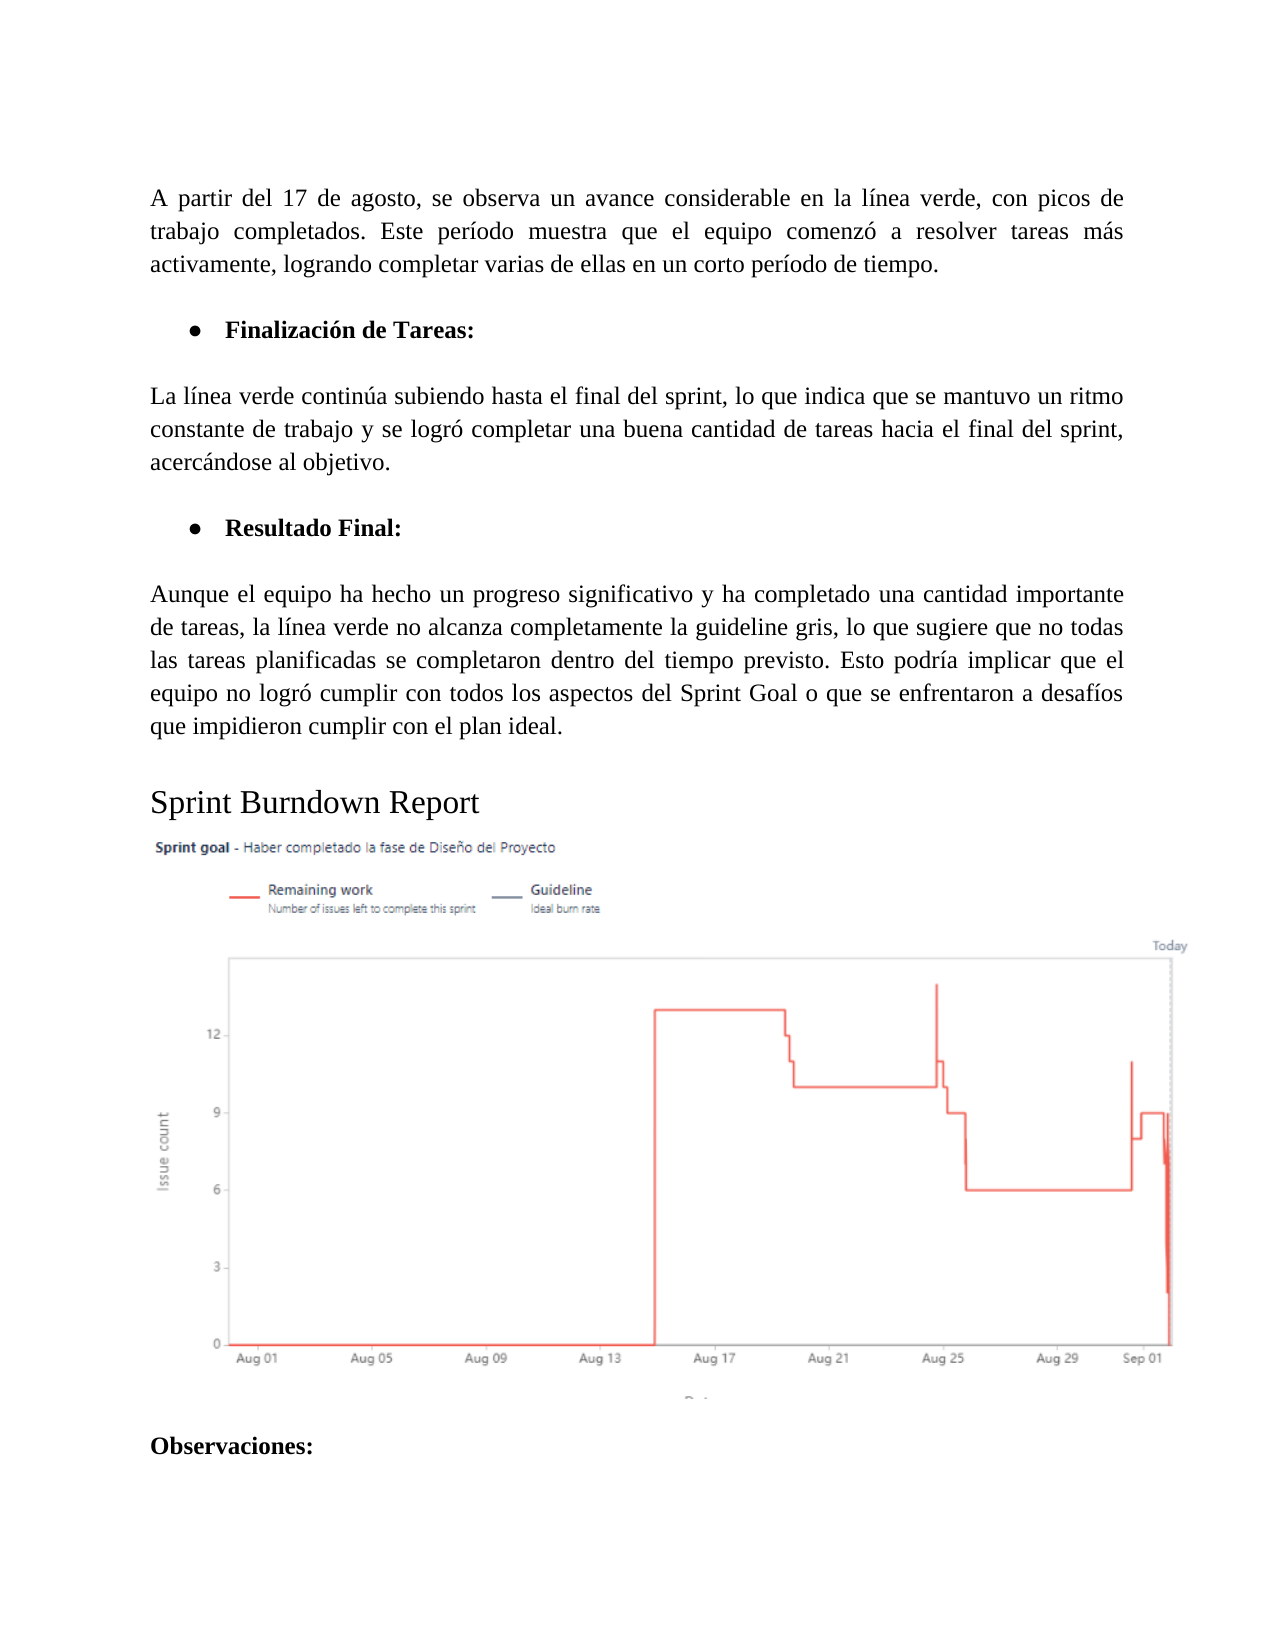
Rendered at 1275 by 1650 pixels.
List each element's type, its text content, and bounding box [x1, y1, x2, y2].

subtitle Observaciones: [150, 1431, 1125, 1460]
list Resultado Final: [187, 513, 1125, 542]
subtitle Sprint Burndown Report [150, 782, 1125, 820]
list Finalización de Tareas: [187, 315, 1125, 344]
text La línea verde continúa subiendo hasta el final del sprint, lo que indica que se mantuvo un ritmo constante de trabajo y se logró completar una buena cantidad de tareas hacia el final del sprint, acercándose al objetivo. [150, 381, 1125, 476]
picture [150, 832, 1204, 1399]
text A partir del 17 de agosto, se observa un avance considerable en la línea verde, con picos de trabajo completados. Este período muestra que el equipo comenzó a resolver tareas más activamente, logrando completar varias de ellas en un corto período de tiempo. [150, 183, 1125, 278]
text Aunque el equipo ha hecho un progreso significativo y ha completado una cantidad importante de tareas, la línea verde no alcanza completamente la guideline gris, lo que sugiere que no todas las tareas planificadas se completaron dentro del tiempo previsto. Esto podría implicar que el equipo no logró cumplir con todos los aspectos del Sprint Goal o que se enfrentaron a desafíos que impidieron cumplir con el plan ideal. [150, 579, 1125, 740]
